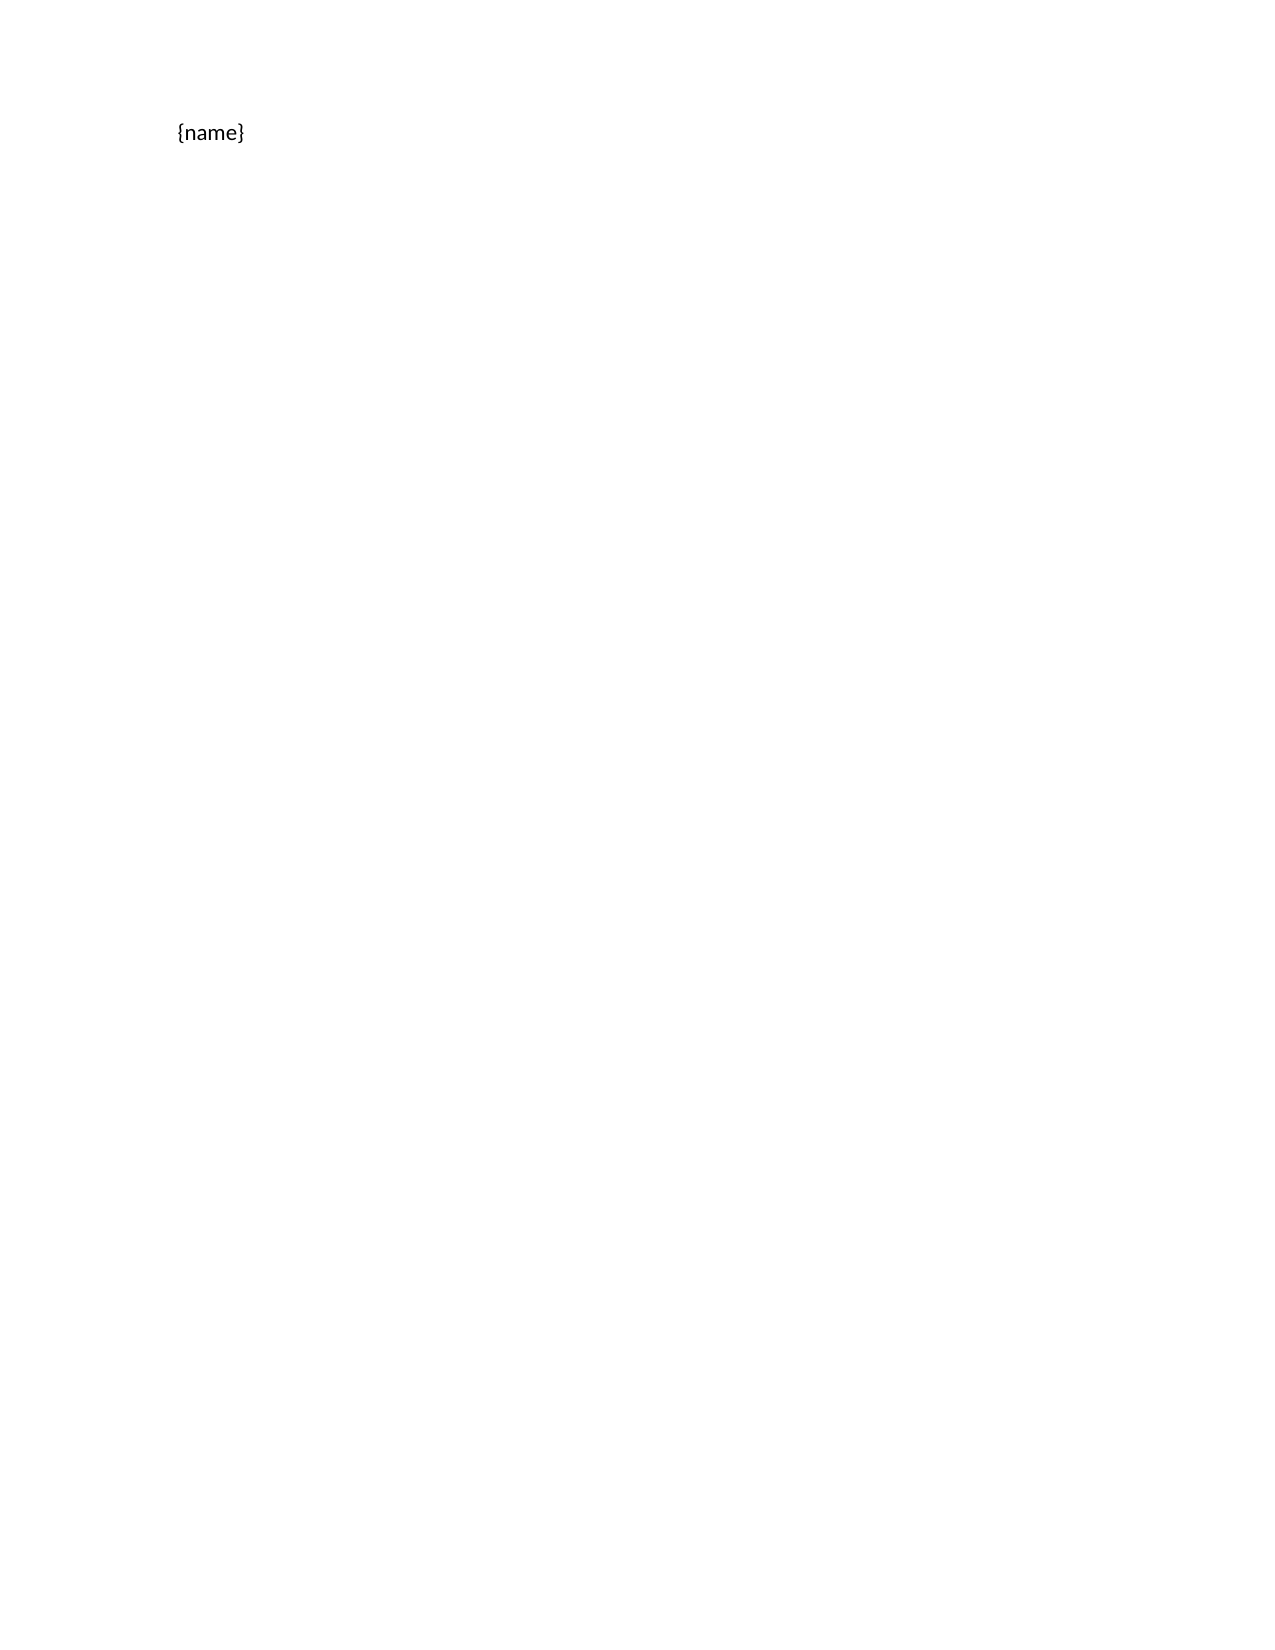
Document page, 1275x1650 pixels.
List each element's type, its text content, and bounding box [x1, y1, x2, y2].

text {name} [177, 118, 1186, 146]
